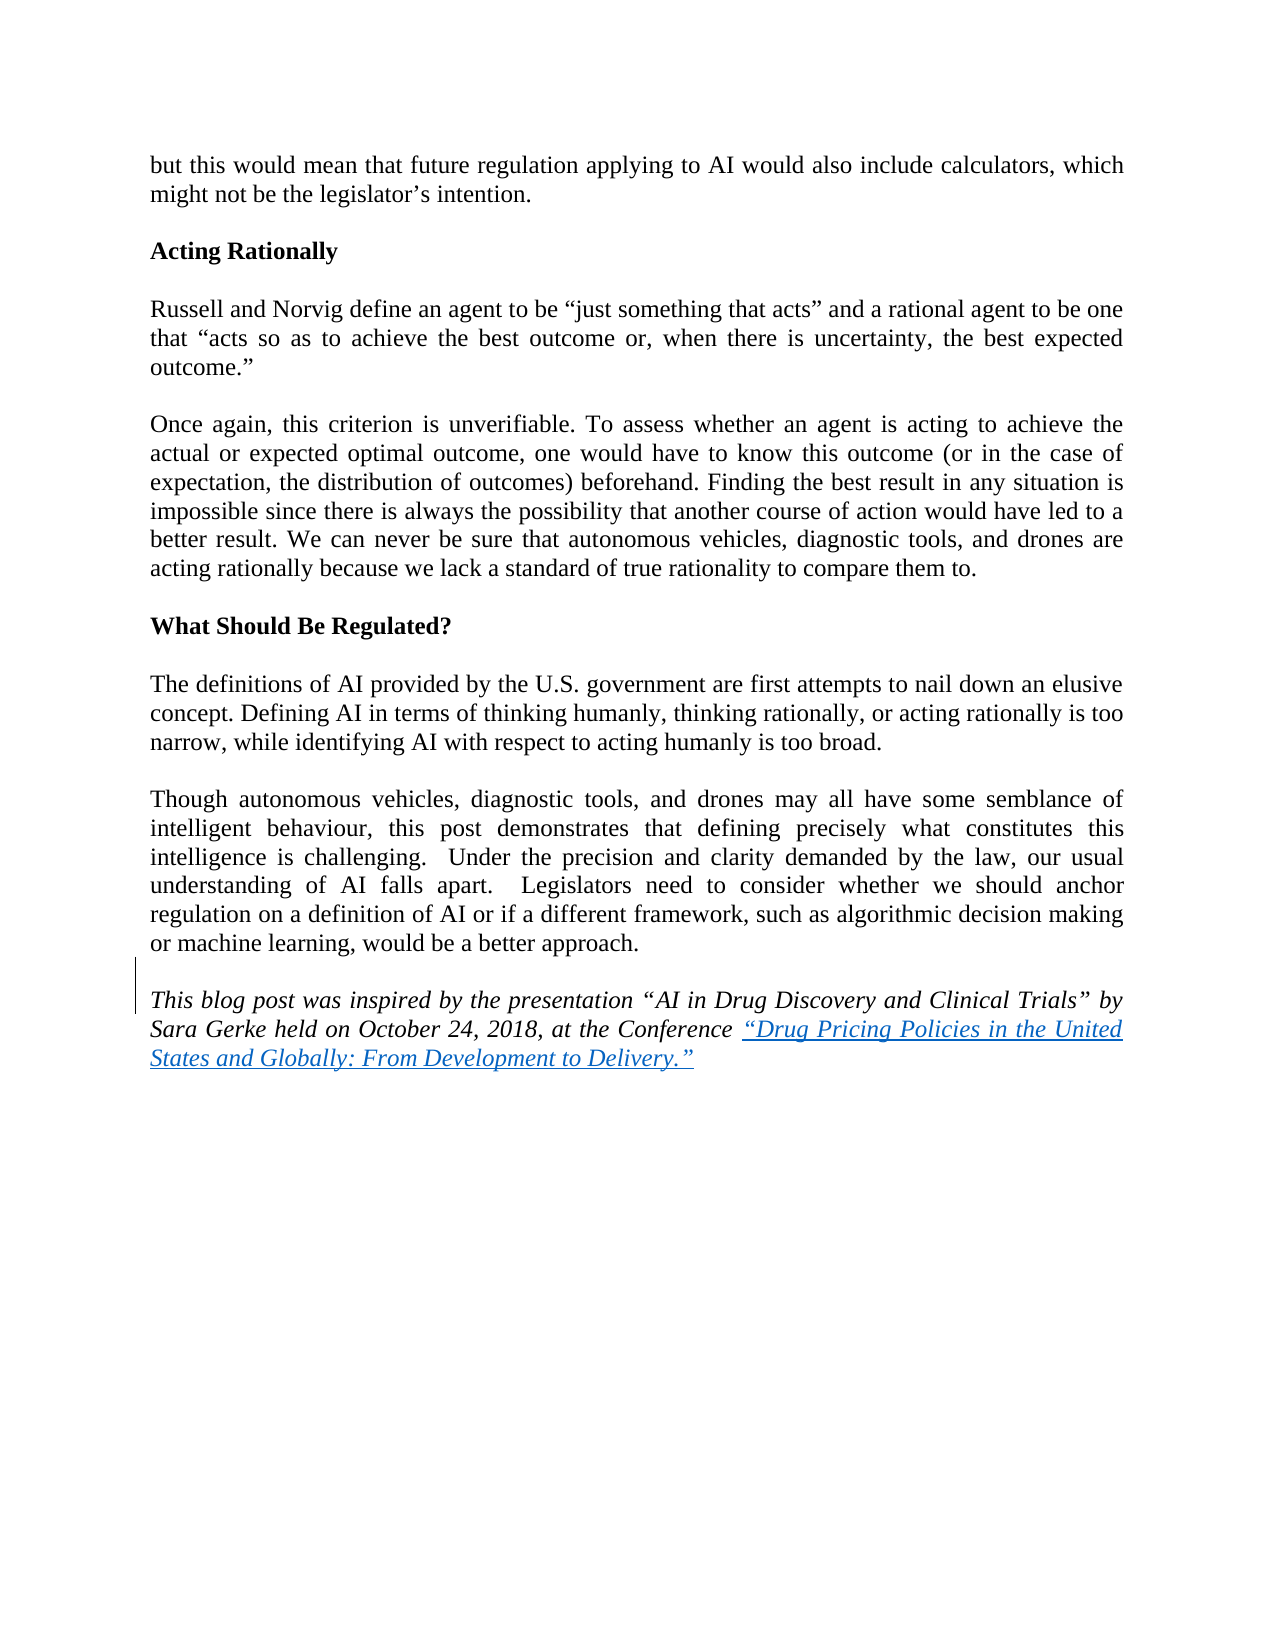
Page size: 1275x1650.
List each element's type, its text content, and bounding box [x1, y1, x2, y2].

text Though autonomous vehicles, diagnostic tools, and drones may all have some semblance of intelligent behaviour, this post demonstrates that defining precisely what constitutes this intelligence is challenging. Under the precision and clarity demanded by the law, our usual understanding of AI falls apart. Legislators need to consider whether we should anchor regulation on a definition of AI or if a different framework, such as algorithmic decision making or machine learning, would be a better approach. [150, 784, 1125, 957]
text The definitions of AI provided by the U.S. government are first attempts to nail down an elusive concept. Defining AI in terms of thinking humanly, thinking rationally, or acting rationally is too narrow, while identifying AI with respect to acting humanly is too broad. [150, 669, 1125, 755]
text Acting Rationally [150, 236, 1125, 265]
text Once again, this criterion is unverifiable. To assess whether an agent is acting to achieve the actual or expected optimal outcome, one would have to know this outcome (or in the case of expectation, the distribution of outcomes) beforehand. Finding the best result in any situation is impossible since there is always the possibility that another course of action would have led to a better result. We can never be sure that autonomous vehicles, diagnostic tools, and drones are acting rationally because we lack a standard of true rationality to compare them to. [150, 409, 1125, 582]
text Russell and Norvig define an agent to be “just something that acts” and a rational agent to be one that “acts so as to achieve the best outcome or, when there is uncertainty, the best expected outcome.” [150, 294, 1125, 380]
text What Should Be Regulated? [150, 611, 1125, 640]
text This blog post was inspired by the presentation “AI in Drug Discovery and Clinical Trials” by Sara Gerke held on October 24, 2018, at the Conference “Drug Pricing Policies in the United States and Globally: From Development to Delivery.” [150, 985, 1125, 1072]
